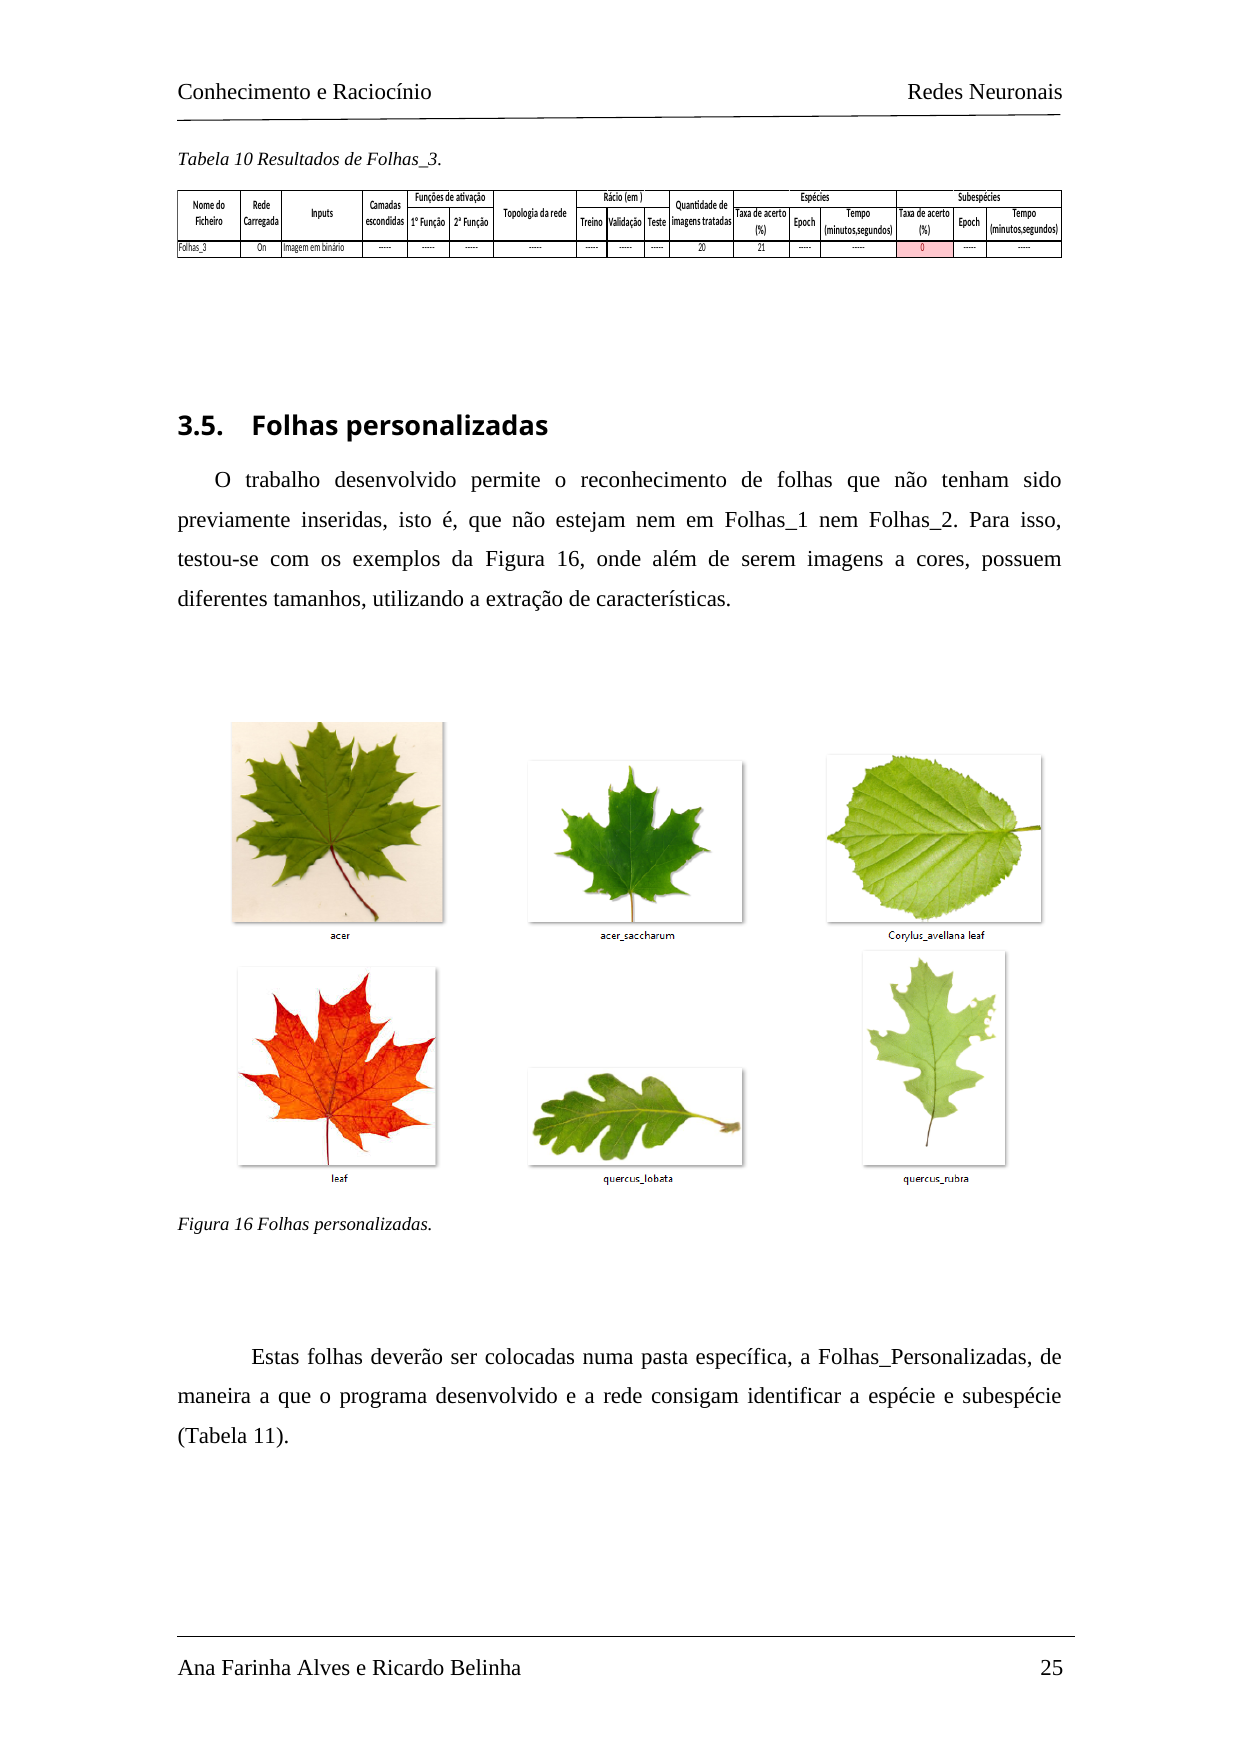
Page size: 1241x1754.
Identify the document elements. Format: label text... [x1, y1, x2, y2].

text O trabalho desenvolvido permite o reconhecimento de folhas que não tenham sido previamente inseridas, isto é, que não estejam nem em Folhas_1 nem Folhas_2. Para isso, testou-se com os exemplos da Figura 16, onde além de serem imagens a cores, possuem diferentes tamanhos, utilizando a extração de características. [177, 466, 1063, 611]
subtitle Folhas personalizadas [177, 407, 1063, 443]
text Tabela 10 Resultados de Folhas_3. [177, 148, 1063, 169]
text Figura 16 Folhas personalizadas. [177, 1213, 1063, 1234]
picture [214, 715, 1070, 1196]
text Estas folhas deverão ser colocadas numa pasta específica, a Folhas_Personalizadas, de maneira a que o programa desenvolvido e a rede consigam identificar a espécie e subespécie (Tabela 11). [177, 1343, 1063, 1448]
